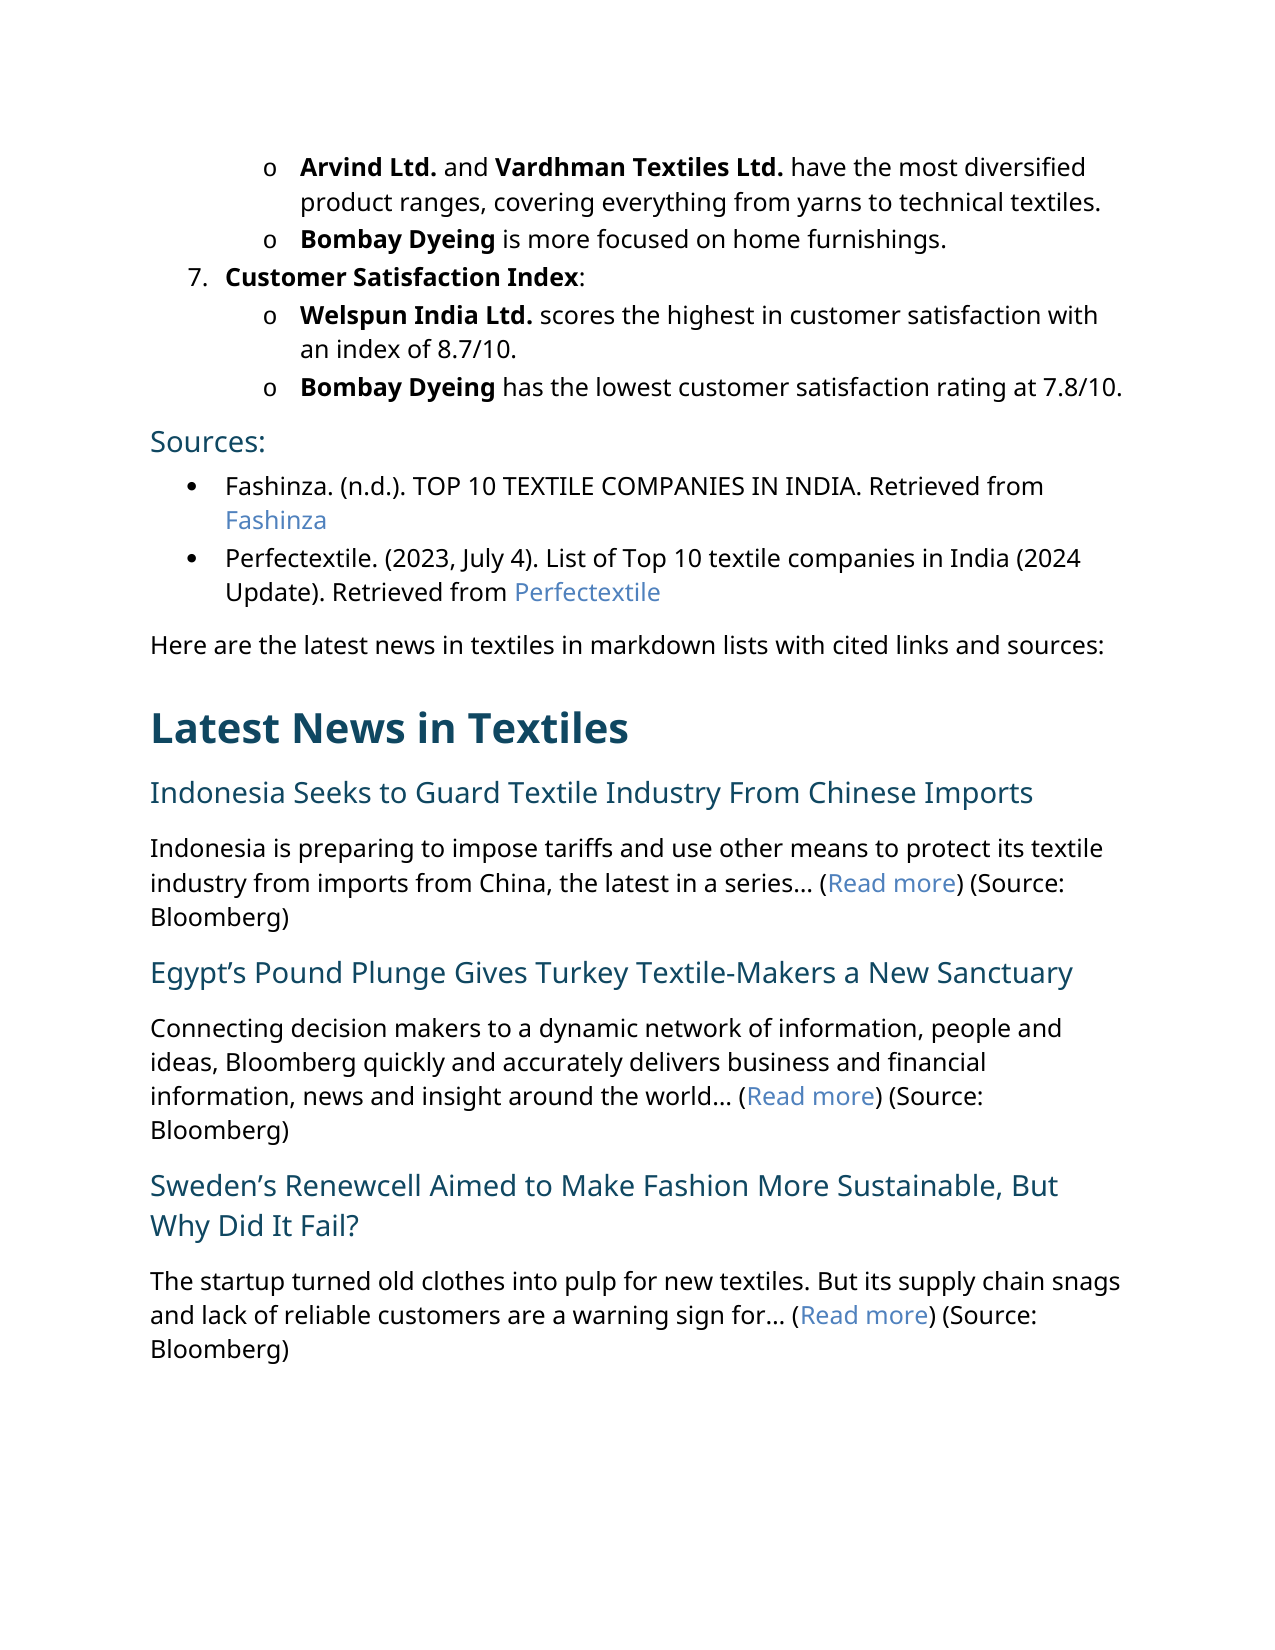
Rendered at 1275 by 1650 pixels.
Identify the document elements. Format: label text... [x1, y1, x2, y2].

text Indonesia is preparing to impose tariffs and use other means to protect its textile industry from imports from China, the latest in a series… (Read more) (Source: Bloomberg) [150, 831, 1125, 933]
subtitle Egypt’s Pound Plunge Gives Turkey Textile-Makers a New Sanctuary [150, 952, 1125, 992]
subtitle Latest News in Textiles [150, 699, 1125, 756]
list Fashinza. (n.d.). TOP 10 TEXTILE COMPANIES IN INDIA. Retrieved from Fashinza [187, 469, 1125, 537]
subtitle Sources: [150, 421, 1125, 461]
subtitle Indonesia Seeks to Guard Textile Industry From Chinese Imports [150, 773, 1125, 812]
text Connecting decision makers to a dynamic network of information, people and ideas, Bloomberg quickly and accurately delivers business and financial information, news and insight around the world… (Read more) (Source: Bloomberg) [150, 1011, 1125, 1147]
list Welspun India Ltd. scores the highest in customer satisfaction with an index of 8.7/10. [262, 298, 1125, 366]
list Perfectextile. (2023, July 4). List of Top 10 textile companies in India (2024 Update). Retrieved from Perfectextile [187, 541, 1125, 609]
list Bombay Dyeing is more focused on home furnishings. [262, 222, 1125, 256]
list Arvind Ltd. and Vardhman Textiles Ltd. have the most diversified product ranges, covering everything from yarns to technical textiles. [262, 150, 1125, 218]
text Here are the latest news in textiles in markdown lists with cited links and sources: [150, 628, 1125, 662]
list Bombay Dyeing has the lowest customer satisfaction rating at 7.8/10. [262, 370, 1125, 404]
subtitle Sweden’s Renewcell Aimed to Make Fashion More Sustainable, But Why Did It Fail? [150, 1166, 1125, 1245]
list Customer Satisfaction Index: [187, 260, 1125, 294]
text The startup turned old clothes into pulp for new textiles. But its supply chain snags and lack of reliable customers are a warning sign for… (Read more) (Source: Bloomberg) [150, 1264, 1125, 1366]
